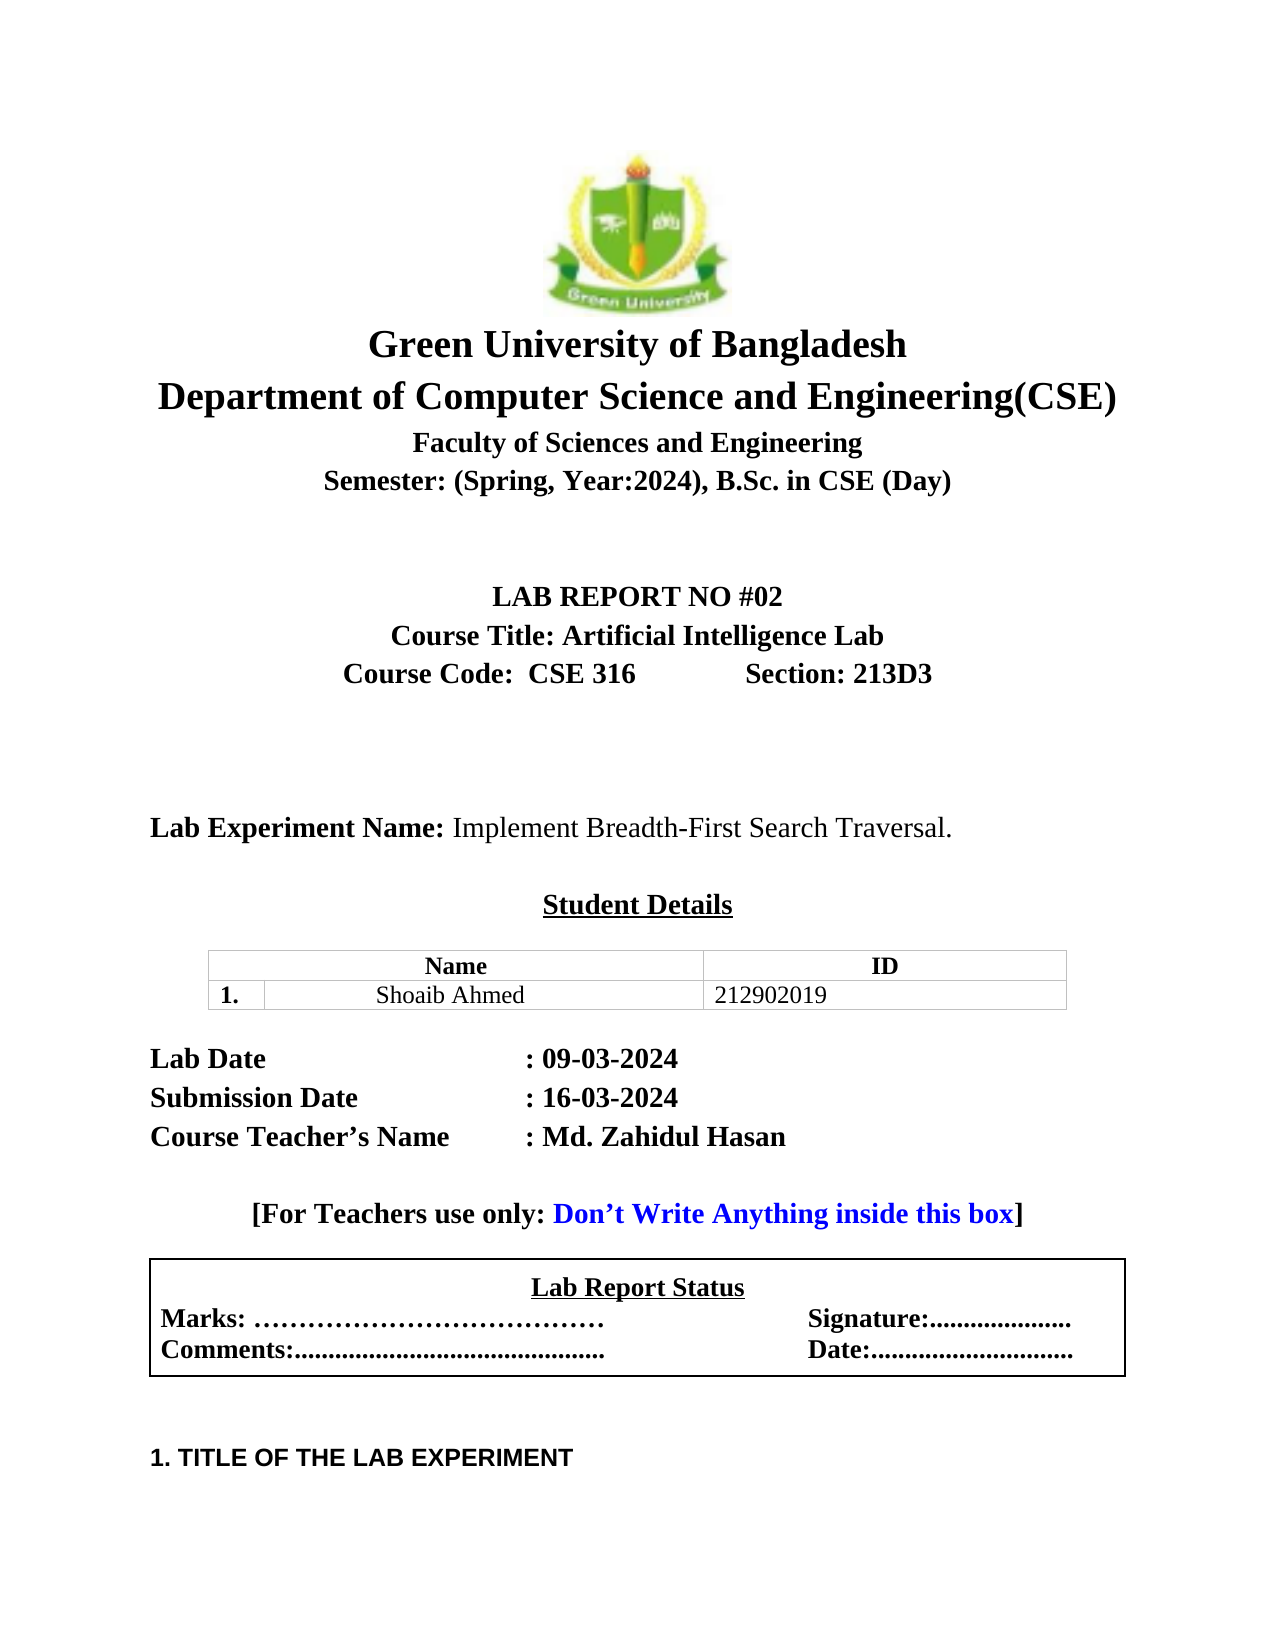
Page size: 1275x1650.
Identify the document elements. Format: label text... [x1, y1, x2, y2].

text Lab Date : 09-03-2024 [150, 1042, 1125, 1075]
text Course Title: Artificial Intelligence Lab [150, 618, 1125, 651]
table_header ID [704, 951, 1066, 979]
text [For Teachers use only: Don’t Write Anything inside this box] [150, 1196, 1125, 1229]
picture [543, 150, 733, 317]
text Course Teacher’s Name : Md. Zahidul Hasan [150, 1119, 1125, 1152]
text Student Details [150, 887, 1125, 921]
text LAB REPORT NO #02 [150, 579, 1125, 613]
table_cell Shoaib Ahmed [265, 981, 703, 1009]
text Department of Computer Science and Engineering(CSE) [150, 373, 1125, 418]
table_cell 212902019 [704, 981, 1066, 1009]
text 1. TITLE OF THE LAB EXPERIMENT [150, 1443, 1125, 1471]
text Green University of Bangladesh [150, 320, 1125, 366]
text Course Code: CSE 316 Section: 213D3 [150, 656, 1125, 690]
text Submission Date : 16-03-2024 [150, 1080, 1125, 1114]
text Lab Experiment Name: Implement Breadth-First Search Traversal. [150, 810, 1125, 844]
table_header Lab Report Status Marks: ………………………………… Signature:..................... Comments:.............................................. Date:.............................. [151, 1260, 1124, 1374]
table_header Name [209, 951, 703, 979]
table_cell 1. [209, 981, 264, 1009]
text Semester: (Spring, Year:2024), B.Sc. in CSE (Day) [150, 463, 1125, 497]
text Faculty of Sciences and Engineering [150, 425, 1125, 458]
